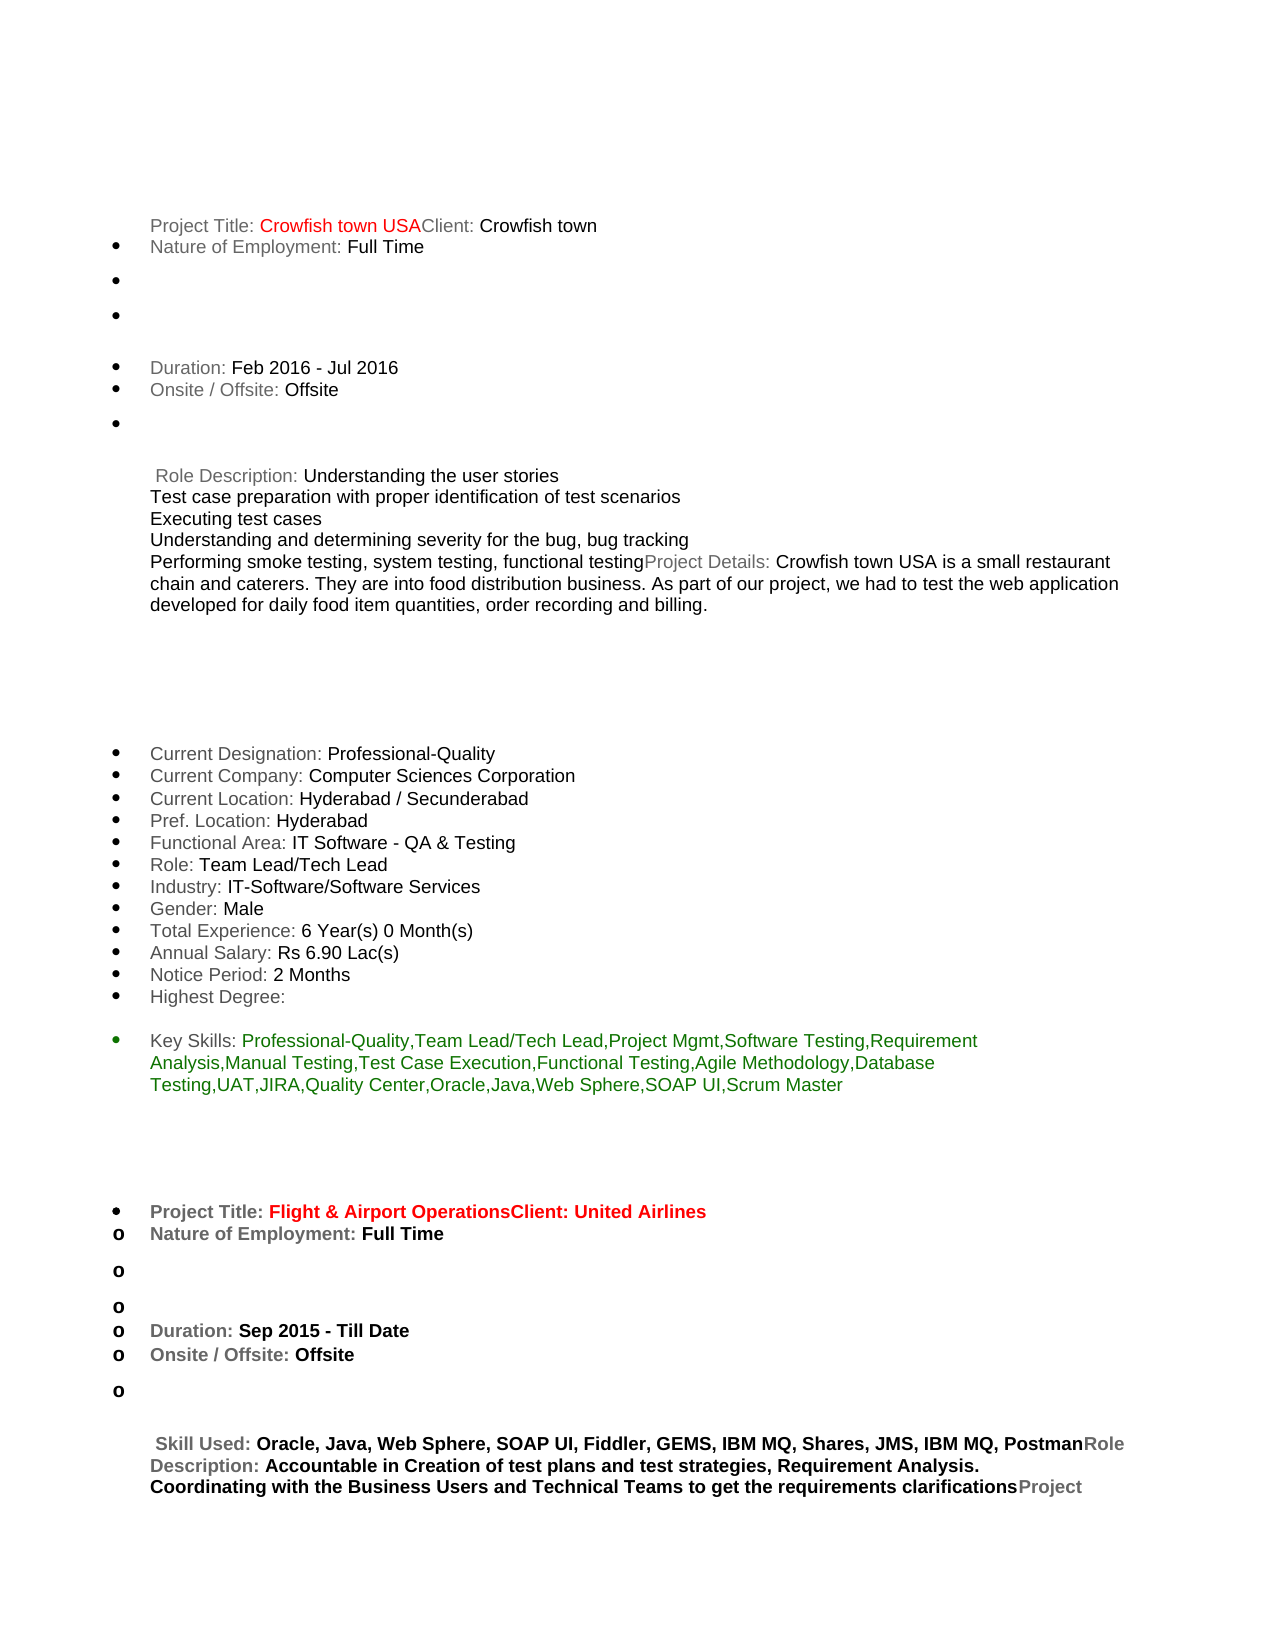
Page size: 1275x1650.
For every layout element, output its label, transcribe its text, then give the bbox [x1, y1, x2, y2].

list Key Skills: Professional-Quality,Team Lead/Tech Lead,Project Mgmt,Software Testing,Requirement Analysis,Manual Testing,Test Case Execution,Functional Testing,Agile Methodology,Database Testing,UAT,JIRA,Quality Center,Oracle,Java,Web Sphere,SOAP UI,Scrum Master [112, 1030, 1109, 1095]
list Industry: IT-Software/Software Services [112, 876, 1109, 898]
list Current Designation: Professional-Quality [112, 743, 1109, 765]
list Onsite / Offsite: Offsite [112, 1343, 1109, 1367]
list Role: Team Lead/Tech Lead [112, 853, 1109, 876]
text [150, 1433, 1125, 1497]
list Functional Area: IT Software - QA & Testing [112, 831, 1109, 853]
list Nature of Employment: Full Time [112, 236, 1109, 258]
list Current Company: Computer Sciences Corporation [112, 765, 1109, 787]
text Role Description: Understanding the user stories Test case preparation with proper identification of test scenarios Executing test cases Understanding and determining severity for the bug, bug tracking Performing smoke testing, system testing, functional testingProject Details: Crowfish town USA is a small restaurant chain and caterers. They are into food distribution business. As part of our project, we had to test the web application developed for daily food item quantities, order recording and billing. [150, 464, 1125, 616]
list Notice Period: 2 Months [112, 964, 1109, 986]
text Project Title: Crowfish town USAClient: Crowfish town [150, 215, 1125, 236]
list Onsite / Offsite: Offsite [112, 379, 1109, 401]
list Total Experience: 6 Year(s) 0 Month(s) [112, 920, 1109, 942]
list Gender: Male [112, 898, 1109, 920]
list Duration: Sep 2015 - Till Date [112, 1319, 1109, 1343]
list Nature of Employment: Full Time [112, 1223, 1109, 1247]
list Duration: Feb 2016 - Jul 2016 [112, 357, 1109, 379]
list Highest Degree: [112, 986, 1109, 1008]
list Current Location: Hyderabad / Secunderabad [112, 787, 1109, 809]
list Annual Salary: Rs 6.90 Lac(s) [112, 942, 1109, 964]
list Pref. Location: Hyderabad [112, 809, 1109, 831]
list Project Title: Flight & Airport OperationsClient: United Airlines [112, 1201, 1125, 1223]
